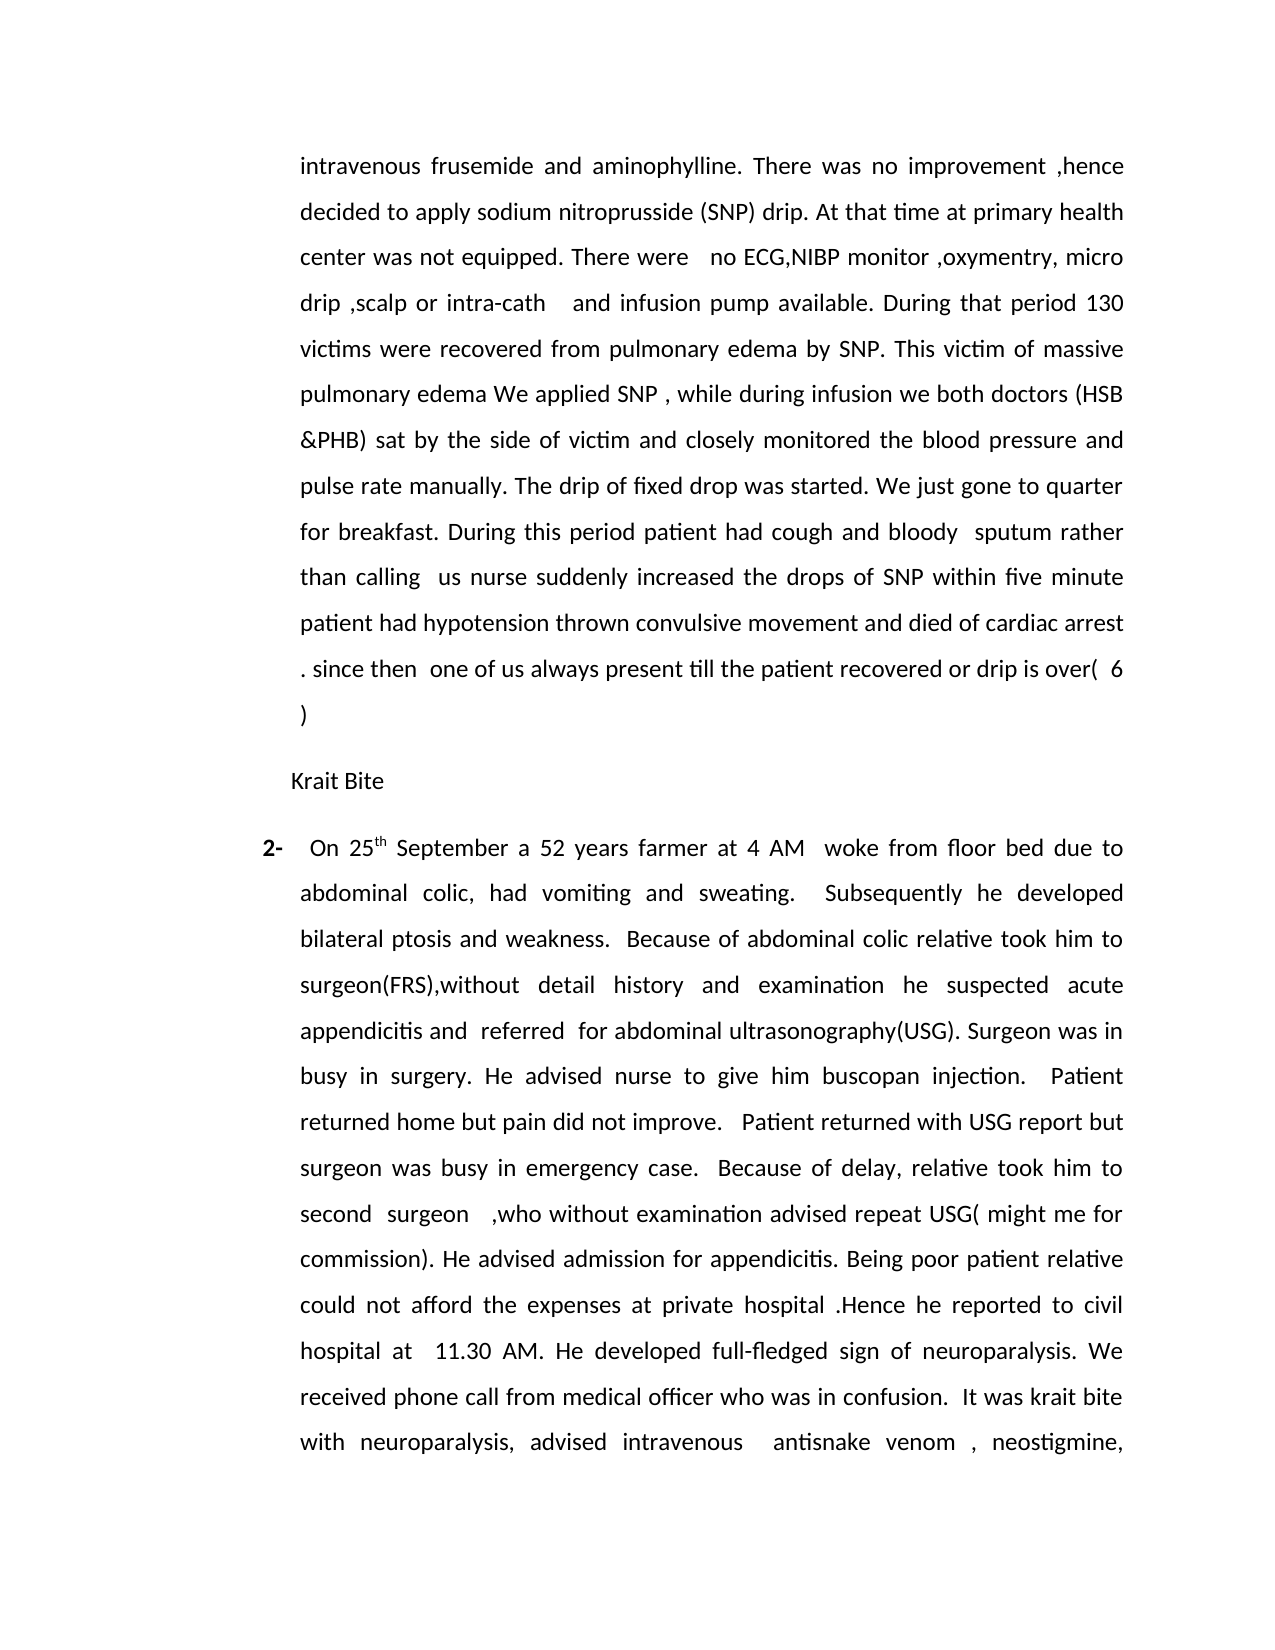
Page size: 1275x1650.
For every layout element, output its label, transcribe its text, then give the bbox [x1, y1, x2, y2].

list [262, 150, 1125, 729]
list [262, 832, 1125, 1457]
text Krait Bite [262, 765, 1125, 796]
